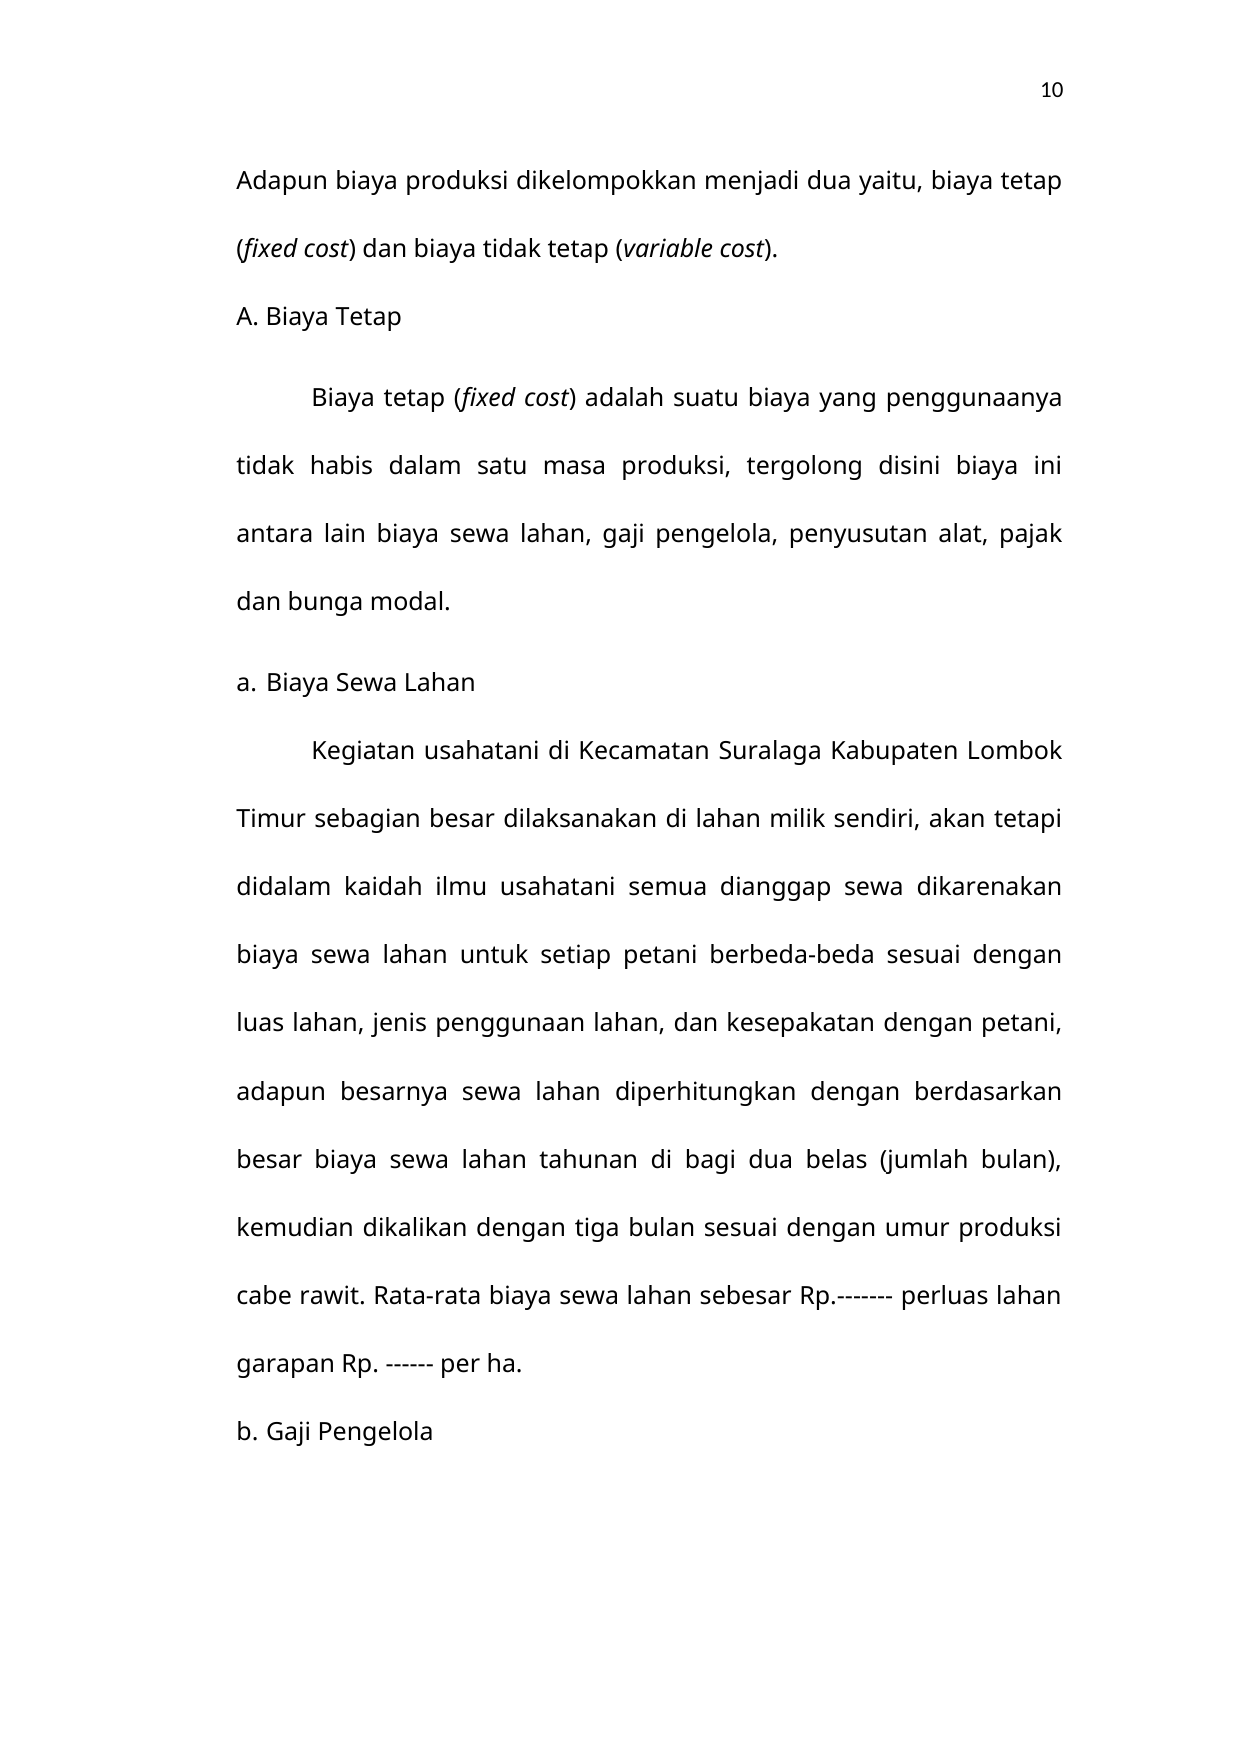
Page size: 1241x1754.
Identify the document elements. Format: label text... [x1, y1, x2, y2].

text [236, 162, 1063, 265]
list Kegiatan usahatani di Kecamatan Suralaga Kabupaten Lombok Timur sebagian besar dilaksanakan di lahan milik sendiri, akan tetapi didalam kaidah ilmu usahatani semua dianggap sewa dikarenakan biaya sewa lahan untuk setiap petani berbeda-beda sesuai dengan luas lahan, jenis penggunaan lahan, dan kesepakatan dengan petani, adapun besarnya sewa lahan diperhitungkan dengan berdasarkan besar biaya sewa lahan tahunan di bagi dua belas (jumlah bulan), kemudian dikalikan dengan tiga bulan sesuai dengan umur produksi cabe rawit. Rata-rata biaya sewa lahan sebesar Rp.------- perluas lahan garapan Rp. ------ per ha. [236, 732, 1063, 1380]
text A. Biaya Tetap [236, 299, 1063, 333]
text Biaya tetap (fixed cost) adalah suatu biaya yang penggunaanya tidak habis dalam satu masa produksi, tergolong disini biaya ini antara lain biaya sewa lahan, gaji pengelola, penyusutan alat, pajak dan bunga modal. [236, 379, 1063, 618]
list Gaji Pengelola [236, 1414, 1063, 1448]
list Biaya Sewa Lahan [236, 664, 1063, 698]
